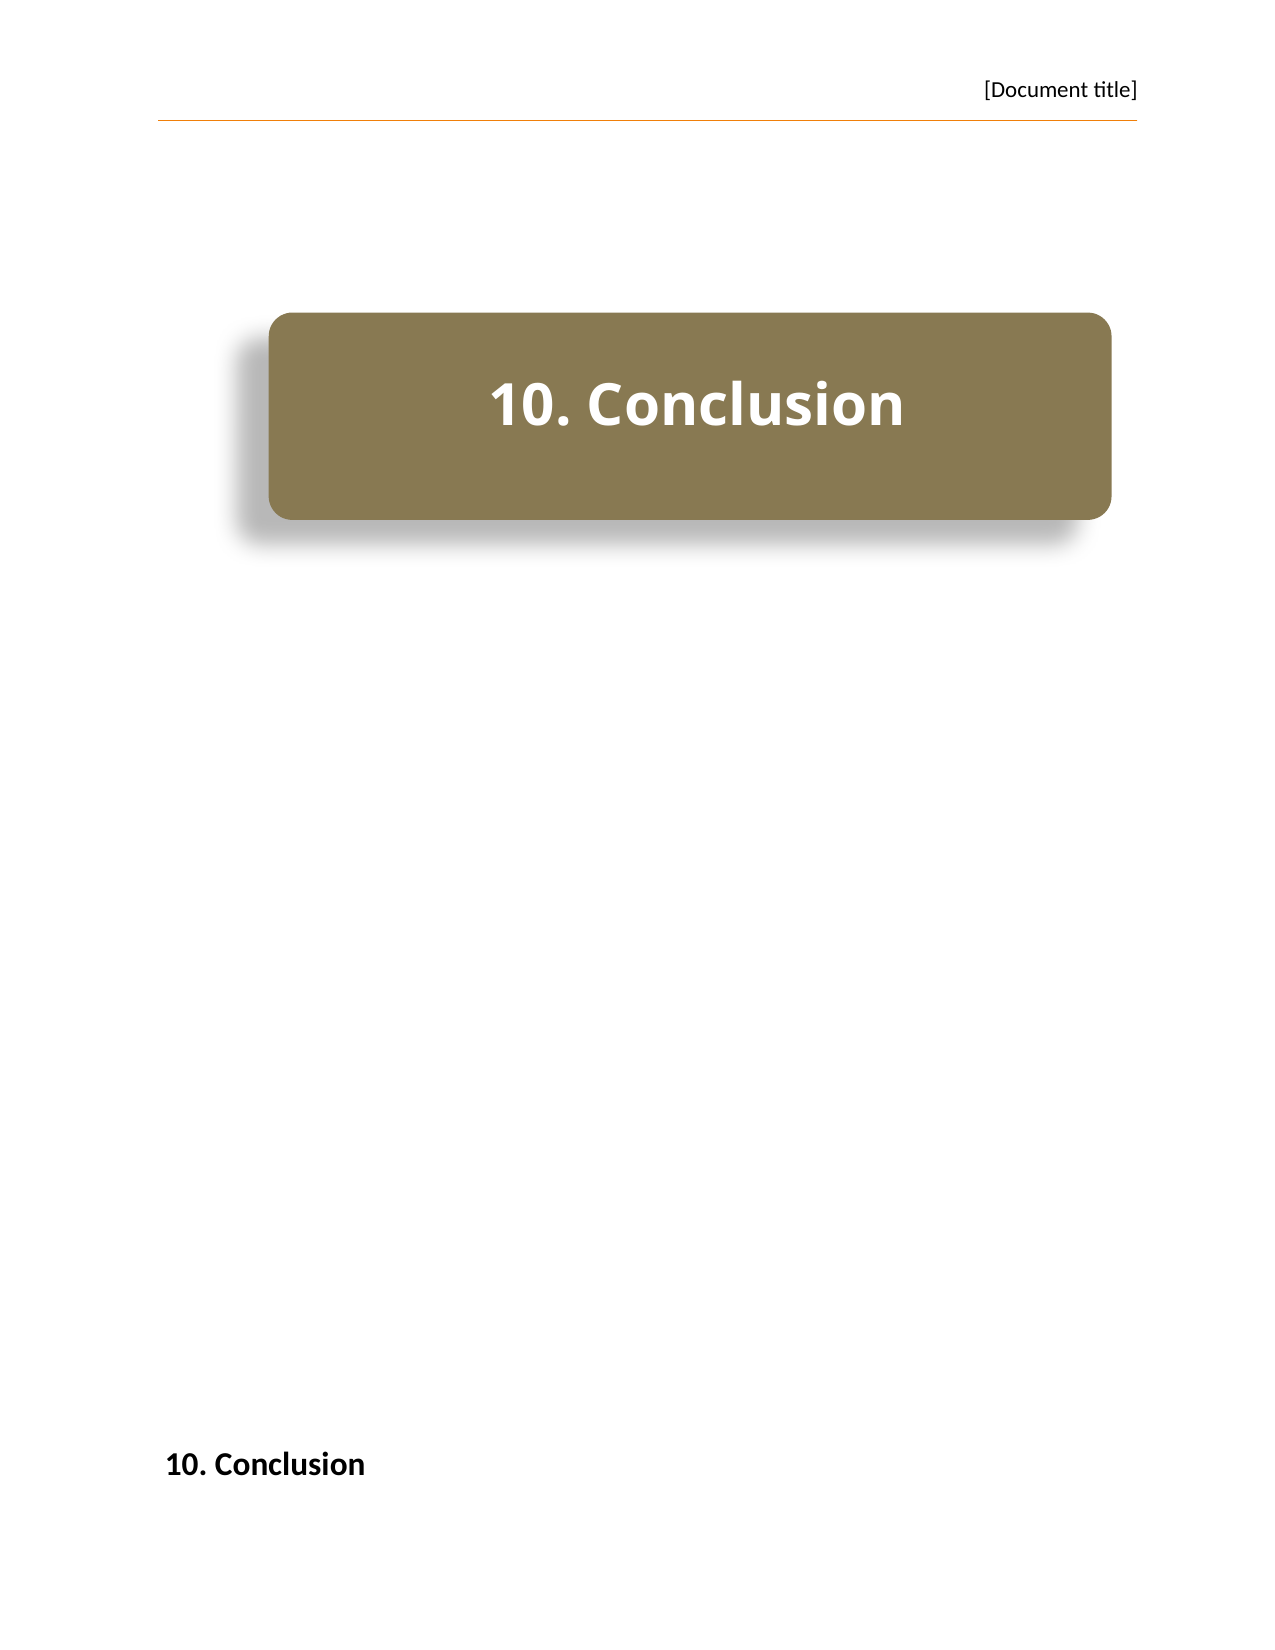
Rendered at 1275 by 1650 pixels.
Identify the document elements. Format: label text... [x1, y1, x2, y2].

text 10. Conclusion [164, 1443, 1137, 1484]
